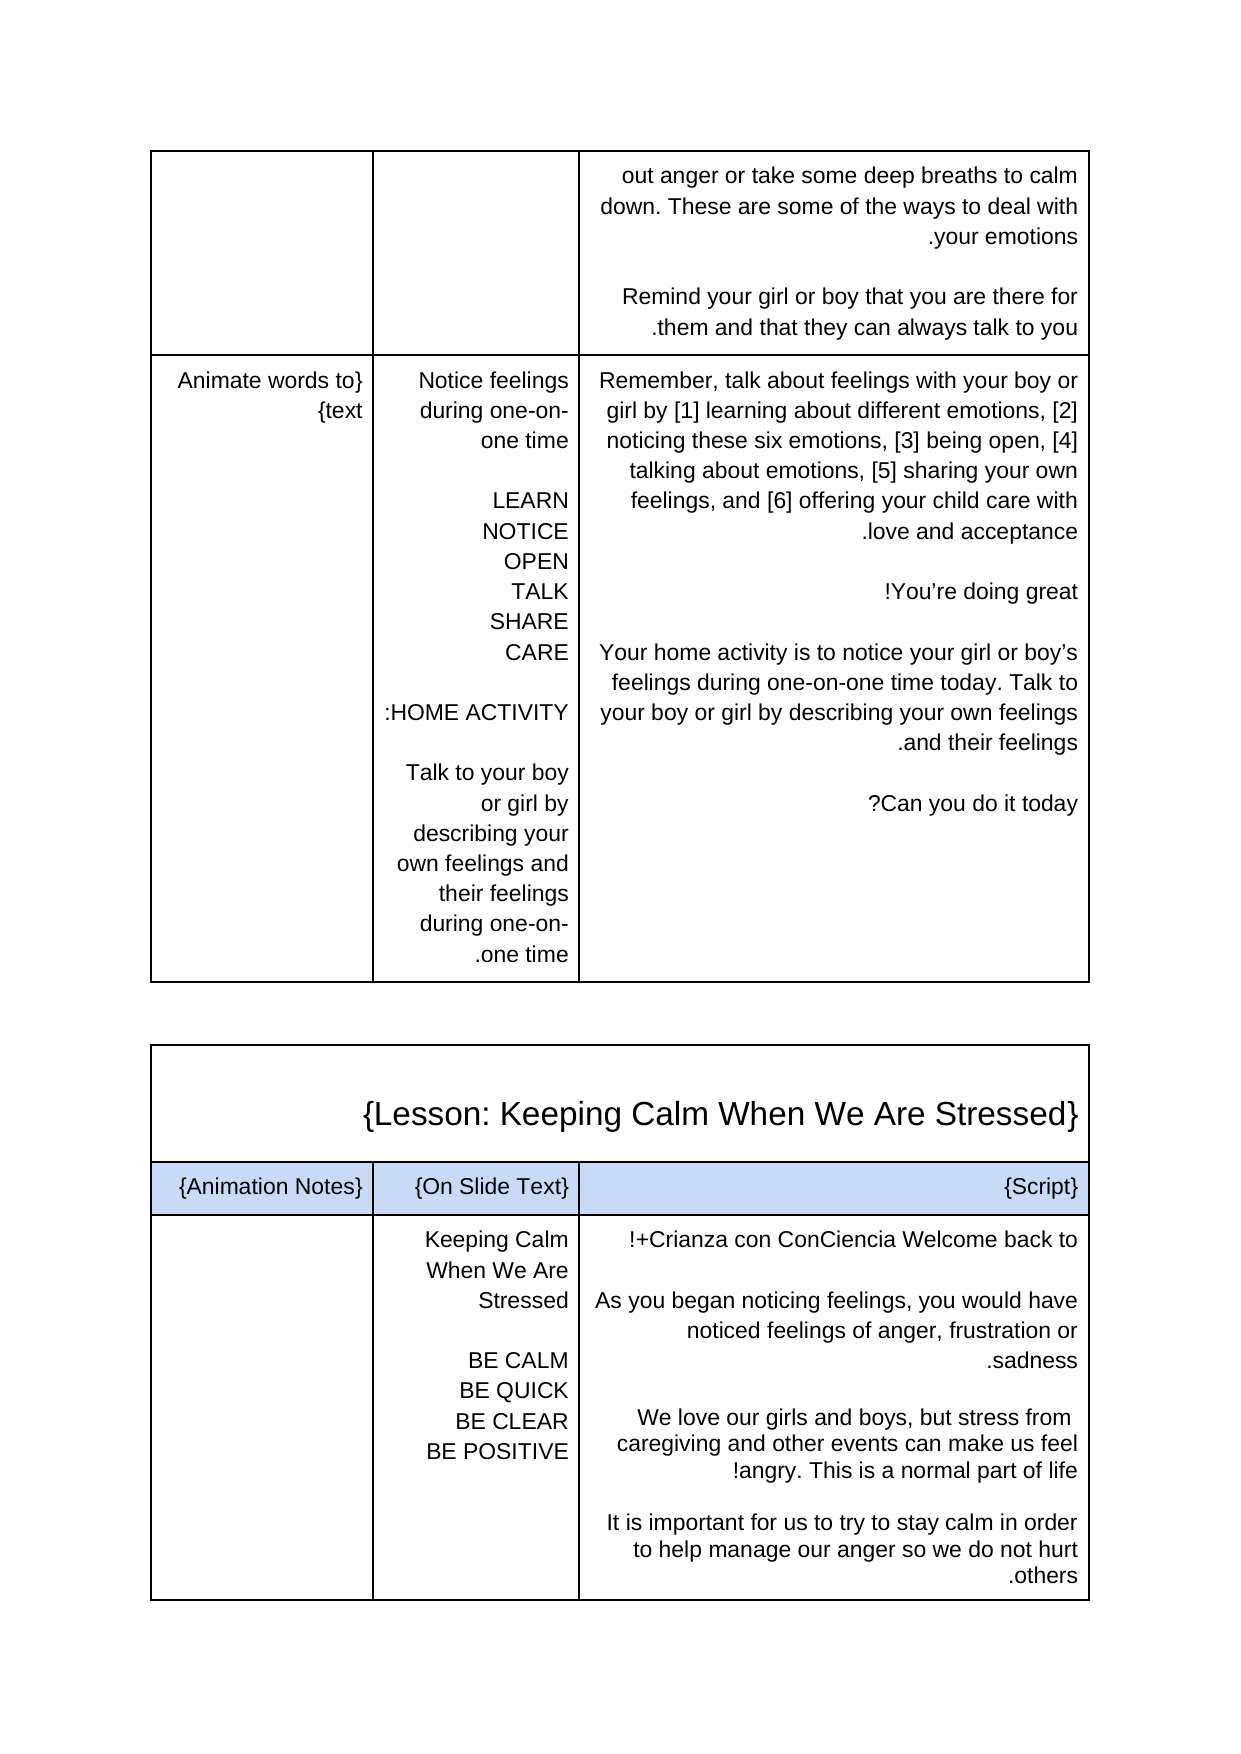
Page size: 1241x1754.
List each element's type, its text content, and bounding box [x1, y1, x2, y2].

table_cell Remember, talk about feelings with your boy or girl by [1] learning about different emotions, [2] noticing these six emotions, [3] being open, [4] talking about emotions, [5] sharing your own feelings, and [6] offering your child care with love and acceptance. You’re doing great! Your home activity is to notice your girl or boy’s feelings during one-on-one time today. Talk to your boy or girl by describing your own feelings and their feelings. Can you do it today? [580, 356, 1088, 981]
table_cell {On Slide Text} [374, 1163, 578, 1214]
table_cell {Animate words to text} [152, 356, 372, 981]
table_cell {Script} [580, 1163, 1088, 1214]
table_cell {Animation Notes} [152, 1163, 372, 1214]
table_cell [580, 152, 1088, 354]
table_cell [152, 152, 372, 354]
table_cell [580, 1216, 1088, 1599]
table_header {Lesson: Keeping Calm When We Are Stressed} [152, 1046, 1088, 1161]
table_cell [374, 152, 578, 354]
table_cell Notice feelings during one-on-one time LEARN NOTICE OPEN TALK SHARE CARE HOME ACTIVITY: Talk to your boy or girl by describing your own feelings and their feelings during one-on-one time. [374, 356, 578, 981]
table_cell [152, 1216, 372, 1599]
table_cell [374, 1216, 578, 1599]
